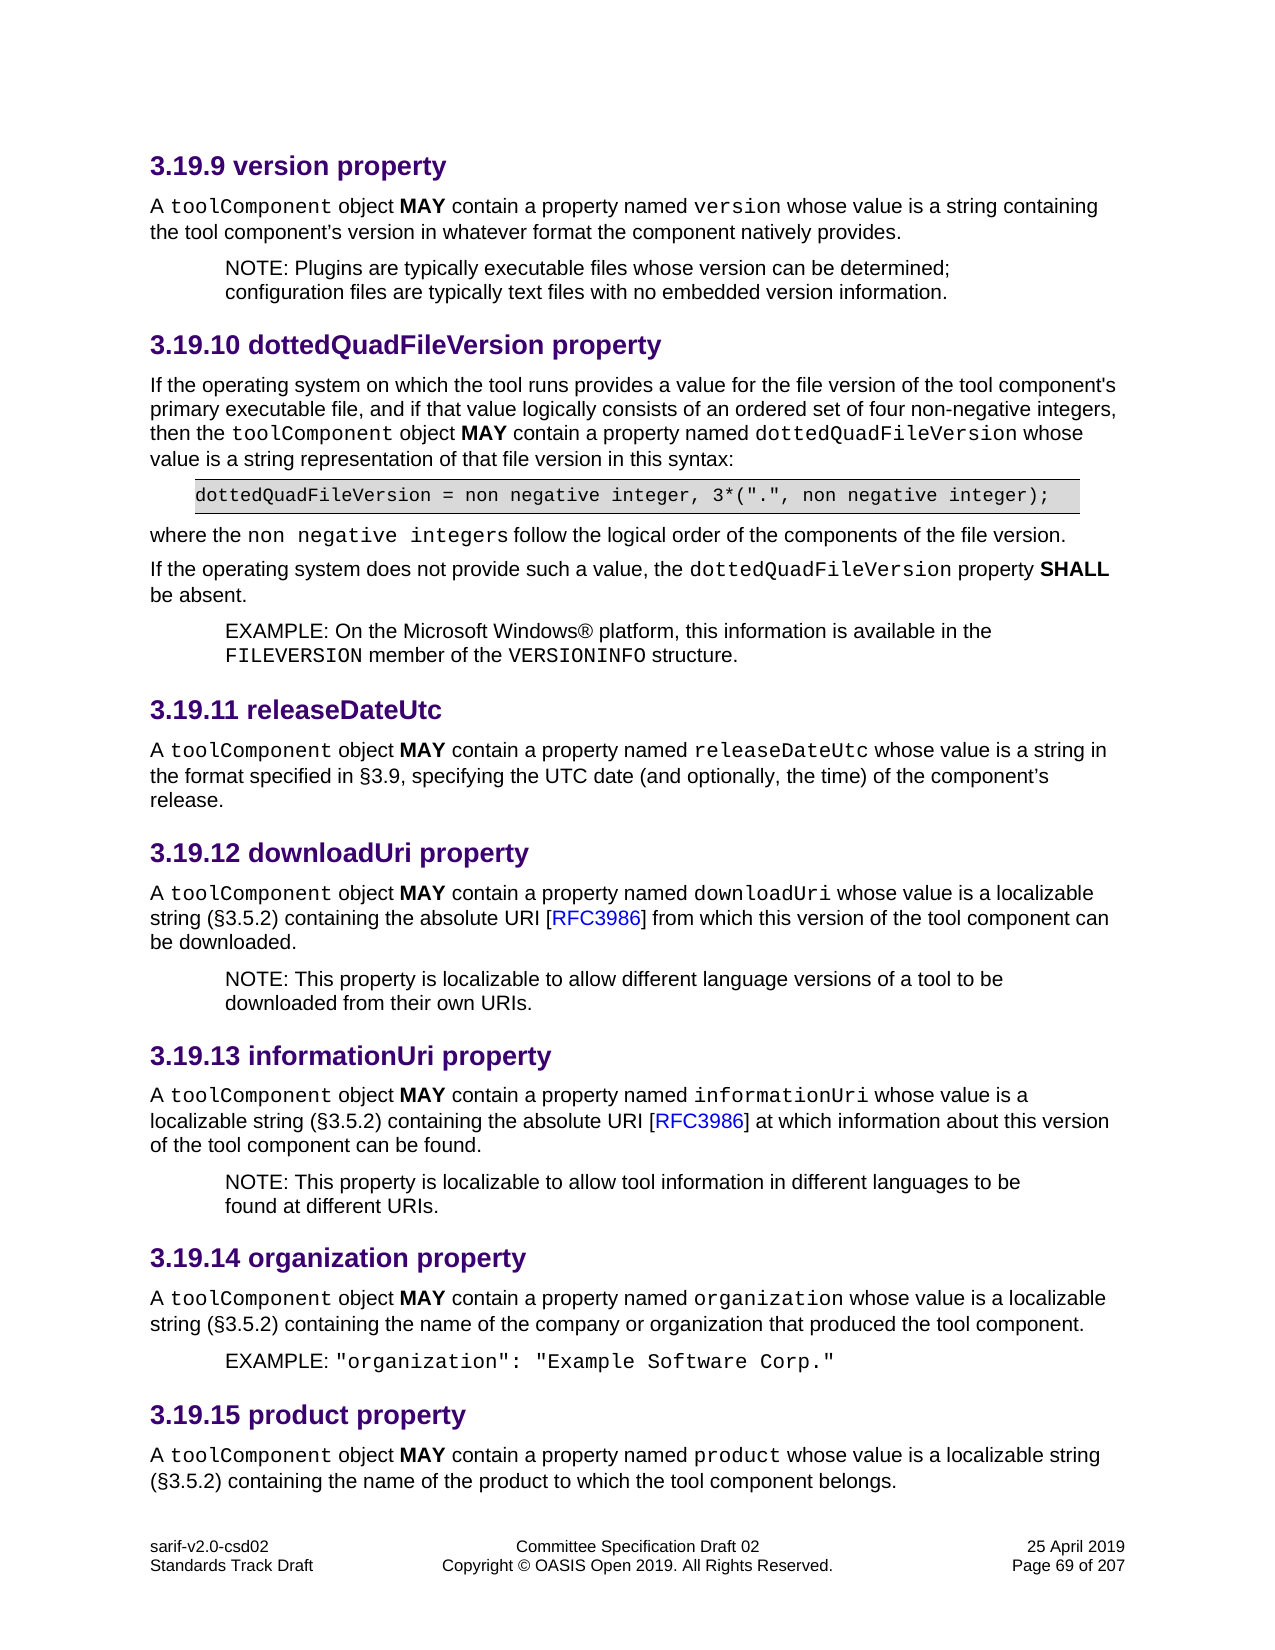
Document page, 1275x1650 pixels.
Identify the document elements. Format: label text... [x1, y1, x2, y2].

text A toolComponent object MAY contain a property named organization whose value is a localizable string (§3.5.2) containing the name of the company or organization that produced the tool component. [150, 1286, 1125, 1336]
subtitle organization property [150, 1242, 1125, 1274]
text NOTE: This property is localizable to allow different language versions of a tool to be downloaded from their own URIs. [225, 967, 1050, 1014]
text A toolComponent object MAY contain a property named downloadUri whose value is a localizable string (§3.5.2) containing the absolute URI [RFC3986] from which this version of the tool component can be downloaded. [150, 880, 1125, 954]
text EXAMPLE: On the Microsoft Windows® platform, this information is available in the FILEVERSION member of the VERSIONINFO structure. [225, 619, 1050, 669]
text A toolComponent object MAY contain a property named releaseDateUtc whose value is a string in the format specified in §3.9, specifying the UTC date (and optionally, the time) of the component’s release. [150, 738, 1125, 812]
text dottedQuadFileVersion = non negative integer, 3*(".", non negative integer); [195, 480, 1080, 513]
text where the non negative integers follow the logical order of the components of the file version. [150, 523, 1125, 549]
subtitle informationUri property [150, 1039, 1125, 1071]
text A toolComponent object MAY contain a property named product whose value is a localizable string (§3.5.2) containing the name of the product to which the tool component belongs. [150, 1443, 1125, 1493]
subtitle product property [150, 1399, 1125, 1431]
subtitle downloadUri property [150, 837, 1125, 868]
subtitle releaseDateUtc [150, 694, 1125, 725]
text NOTE: This property is localizable to allow tool information in different languages to be found at different URIs. [225, 1169, 1050, 1217]
text If the operating system does not provide such a value, the dottedQuadFileVersion property SHALL be absent. [150, 557, 1125, 607]
subtitle dottedQuadFileVersion property [150, 329, 1125, 360]
text EXAMPLE: "organization": "Example Software Corp." [225, 1348, 1050, 1374]
subtitle version property [150, 150, 1125, 181]
text A toolComponent object MAY contain a property named informationUri whose value is a localizable string (§3.5.2) containing the absolute URI [RFC3986] at which information about this version of the tool component can be found. [150, 1083, 1125, 1157]
